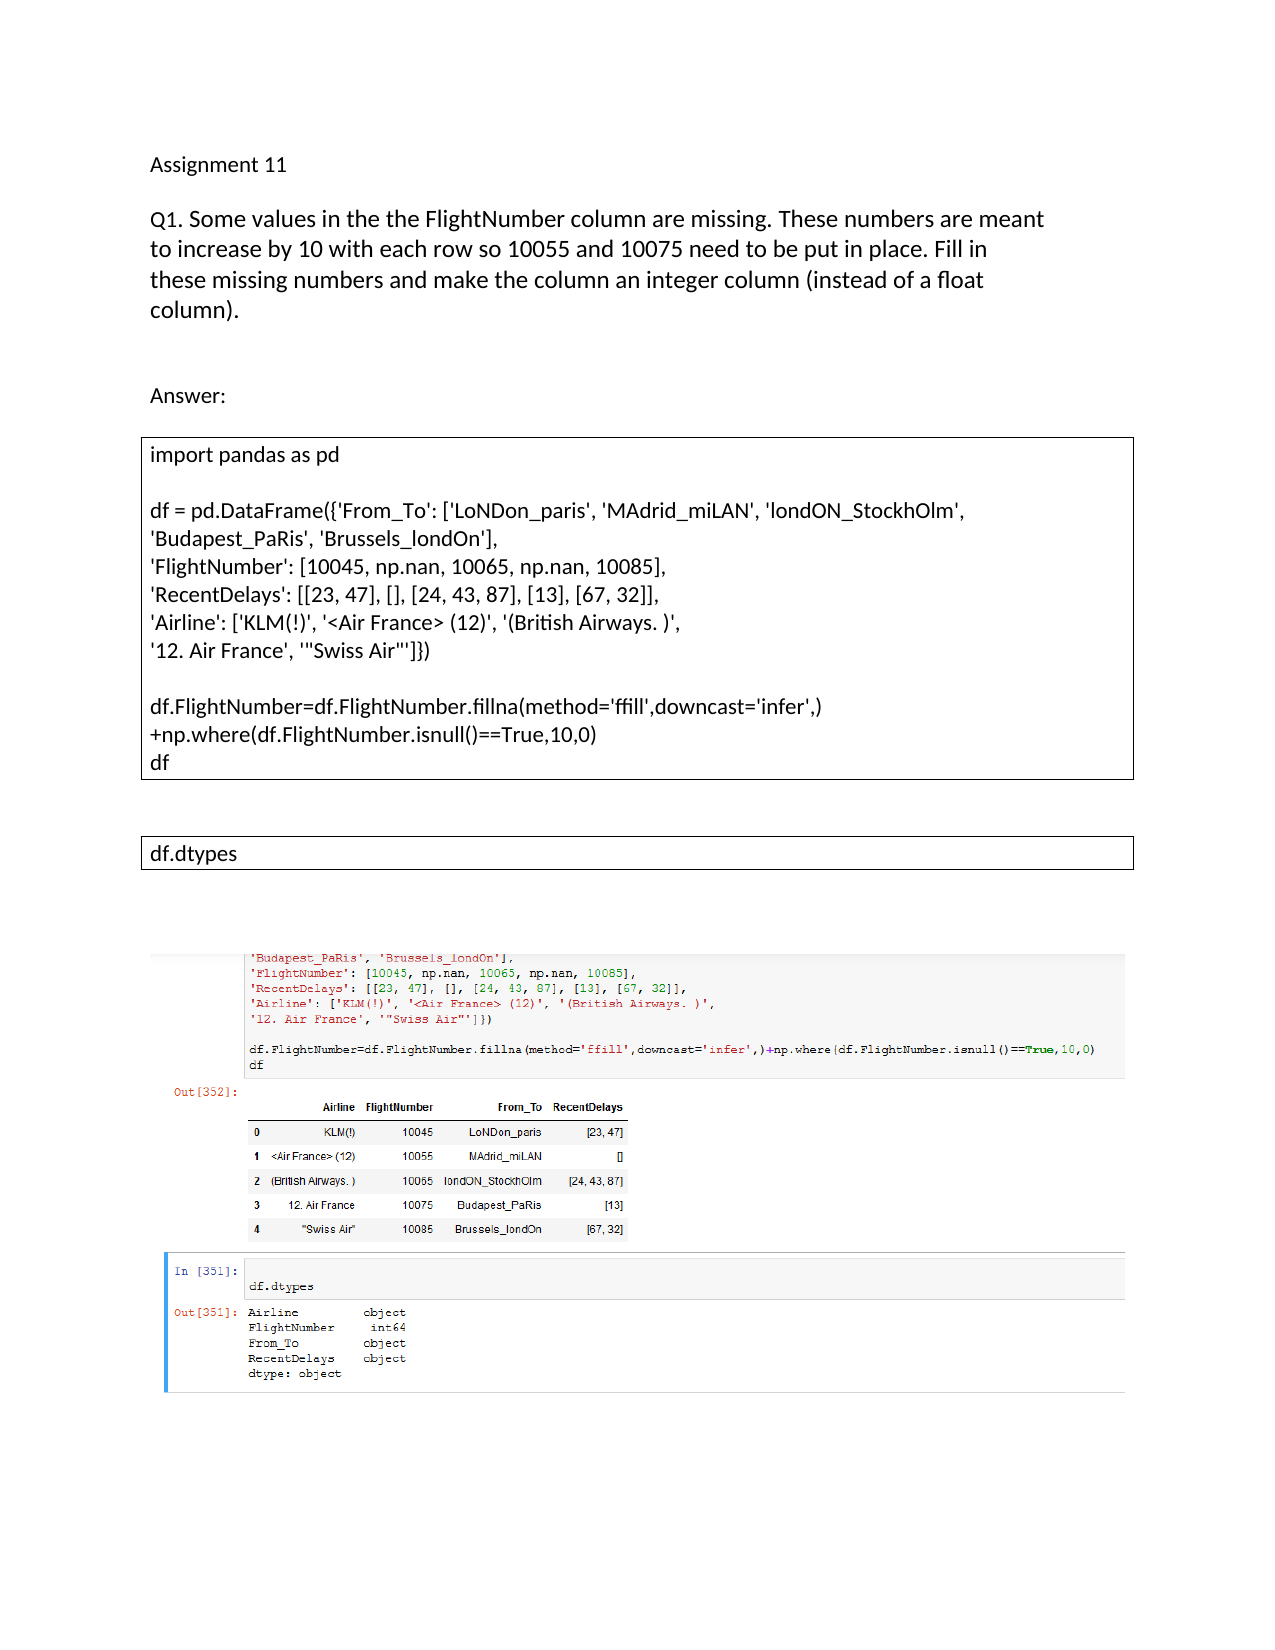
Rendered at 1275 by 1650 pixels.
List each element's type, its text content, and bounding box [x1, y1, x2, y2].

text df.FlightNumber=df.FlightNumber.fillna(method='ffill',downcast='infer',)+np.where(df.FlightNumber.isnull()==True,10,0) [150, 692, 1125, 745]
text '12. Air France', '"Swiss Air"']}) [150, 636, 1125, 664]
text 'RecentDelays': [[23, 47], [], [24, 43, 87], [13], [67, 32]], [150, 580, 1125, 608]
text Assignment 11 [150, 150, 1125, 178]
picture [150, 954, 1125, 1393]
text 'FlightNumber': [10045, np.nan, 10065, np.nan, 10085], [150, 552, 1125, 580]
text 'Airline': ['KLM(!)', '<Air France> (12)', '(British Airways. )', [150, 608, 1125, 636]
text Q1. Some values in the the FlightNumber column are missing. These numbers are meant [150, 203, 1125, 233]
text df.dtypes [142, 837, 1133, 869]
text to increase by 10 with each row so 10055 and 10075 need to be put in place. Fill in [150, 233, 1125, 264]
text df = pd.DataFrame({'From_To': ['LoNDon_paris', 'MAdrid_miLAN', 'londON_StockhOlm', [150, 496, 1125, 524]
text 'Budapest_PaRis', 'Brussels_londOn'], [150, 524, 1125, 552]
text these missing numbers and make the column an integer column (instead of a float [150, 264, 1125, 294]
text column). [150, 294, 1125, 325]
text Answer: [150, 381, 1125, 409]
text import pandas as pd [142, 438, 1133, 468]
text df [142, 745, 1133, 779]
